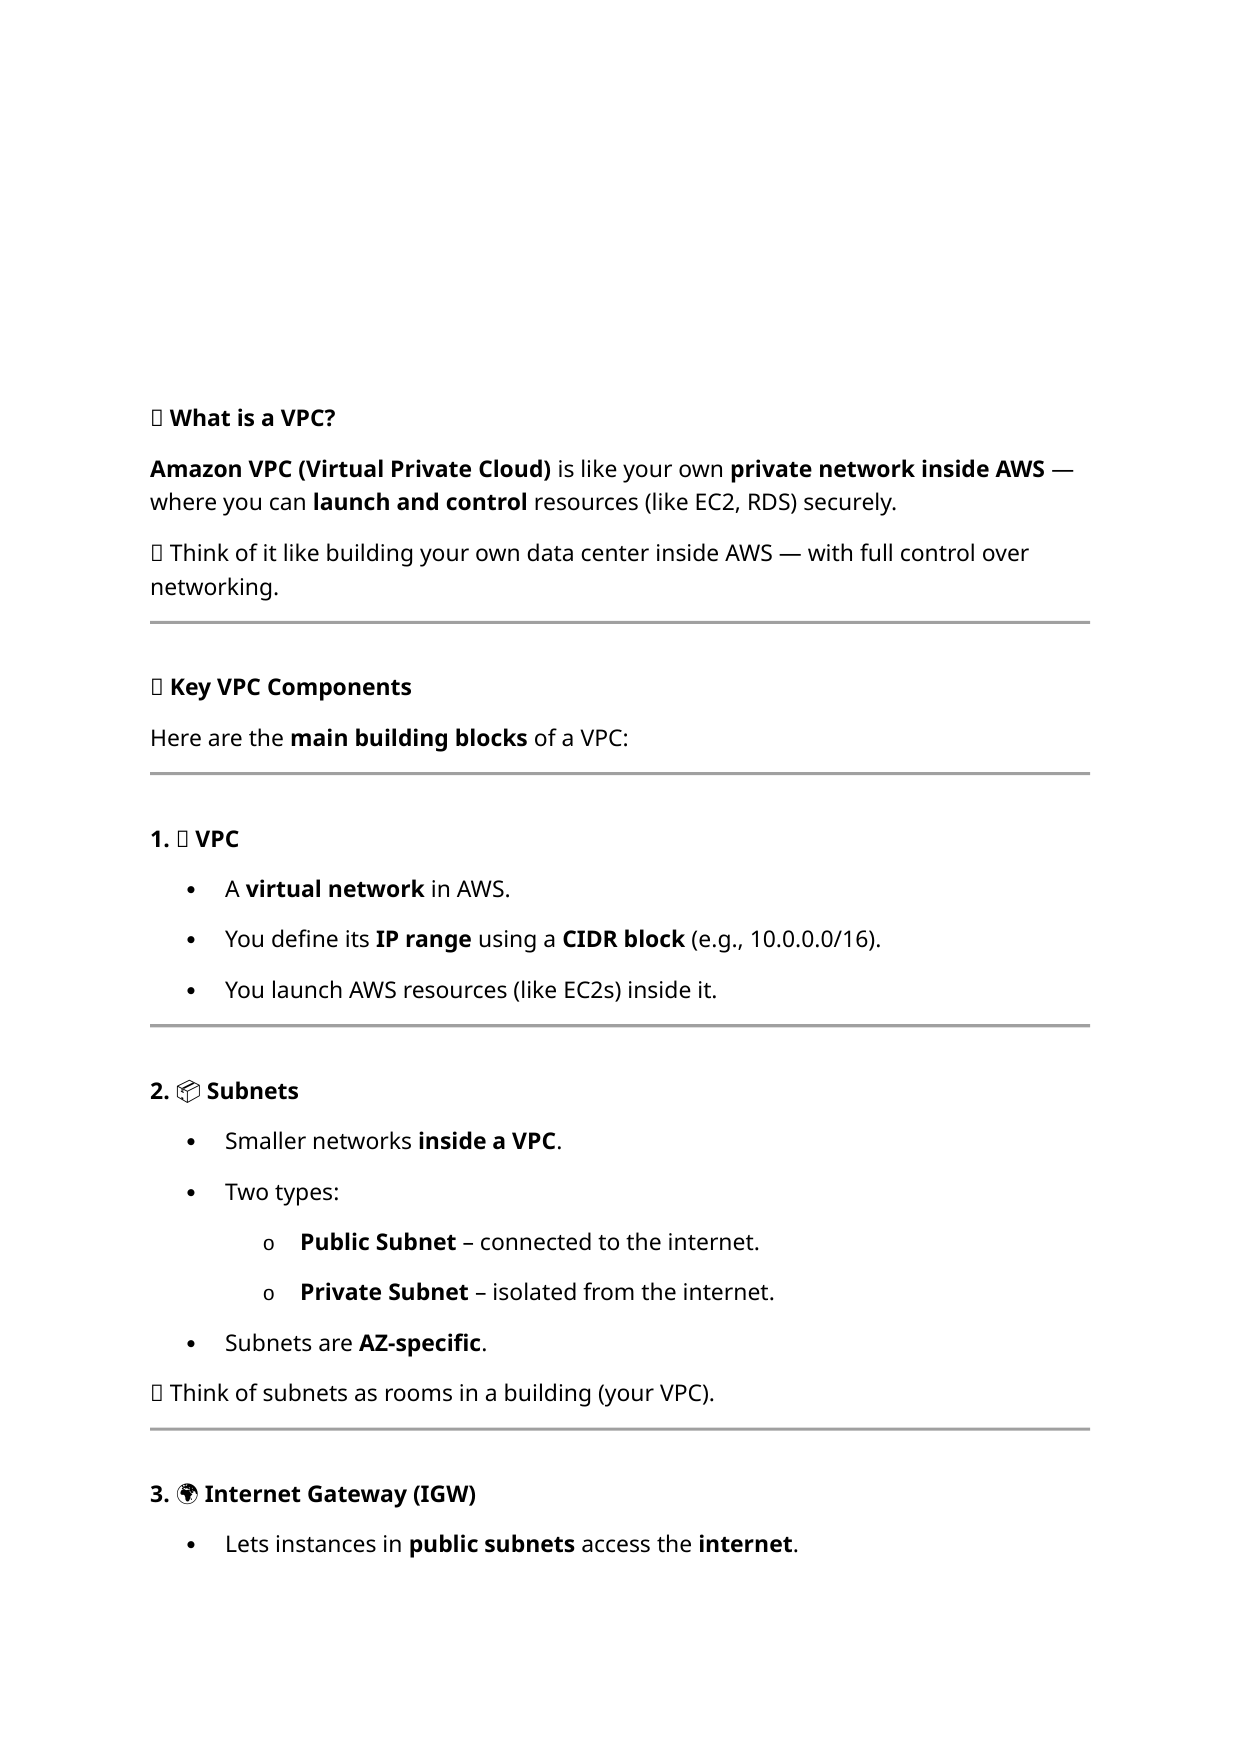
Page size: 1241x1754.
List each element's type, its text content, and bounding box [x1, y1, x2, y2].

text 1. 🧱 VPC [150, 822, 1090, 854]
text Amazon VPC (Virtual Private Cloud) is like your own private network inside AWS — where you can launch and control resources (like EC2, RDS) securely. [150, 452, 1090, 517]
list You launch AWS resources (like EC2s) inside it. [187, 974, 1090, 1005]
list Two types: [187, 1175, 1090, 1207]
text 🌐 What is a VPC? [150, 402, 1090, 433]
text 🧠 Think of it like building your own data center inside AWS — with full control over networking. [150, 537, 1090, 602]
list Lets instances in public subnets access the internet. [187, 1528, 1090, 1559]
list A virtual network in AWS. [187, 873, 1090, 904]
text 🧠 Think of subnets as rooms in a building (your VPC). [150, 1377, 1090, 1408]
list Smaller networks inside a VPC. [187, 1125, 1090, 1156]
list You define its IP range using a CIDR block (e.g., 10.0.0.0/16). [187, 923, 1090, 954]
list Subnets are AZ-specific. [187, 1327, 1090, 1358]
list Private Subnet – isolated from the internet. [262, 1276, 1090, 1307]
text 3. 🌍 Internet Gateway (IGW) [150, 1478, 1090, 1509]
text 🧩 Key VPC Components [150, 671, 1090, 702]
text Here are the main building blocks of a VPC: [150, 722, 1090, 753]
list Public Subnet – connected to the internet. [262, 1226, 1090, 1257]
text 2. 📦 Subnets [150, 1074, 1090, 1106]
